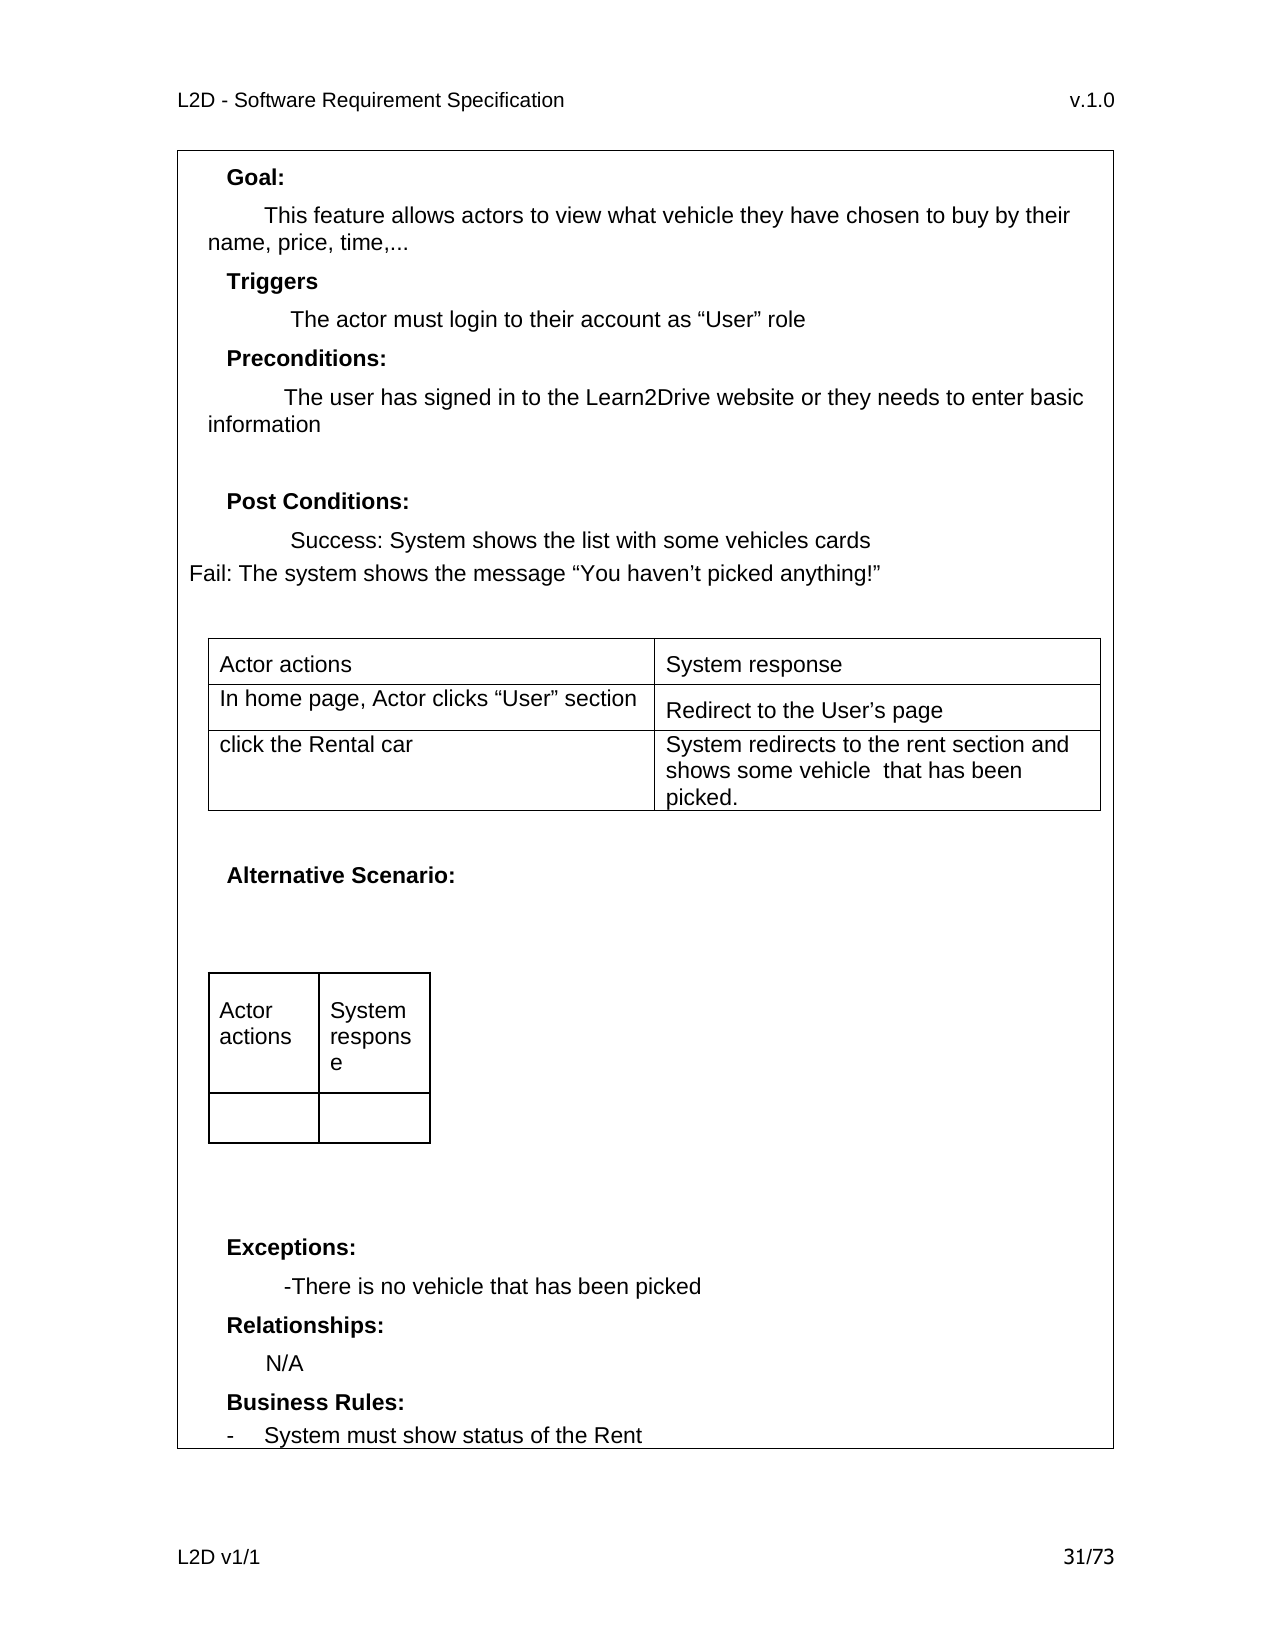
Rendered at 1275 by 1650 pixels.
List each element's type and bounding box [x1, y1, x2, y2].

table_cell [178, 151, 1113, 1448]
